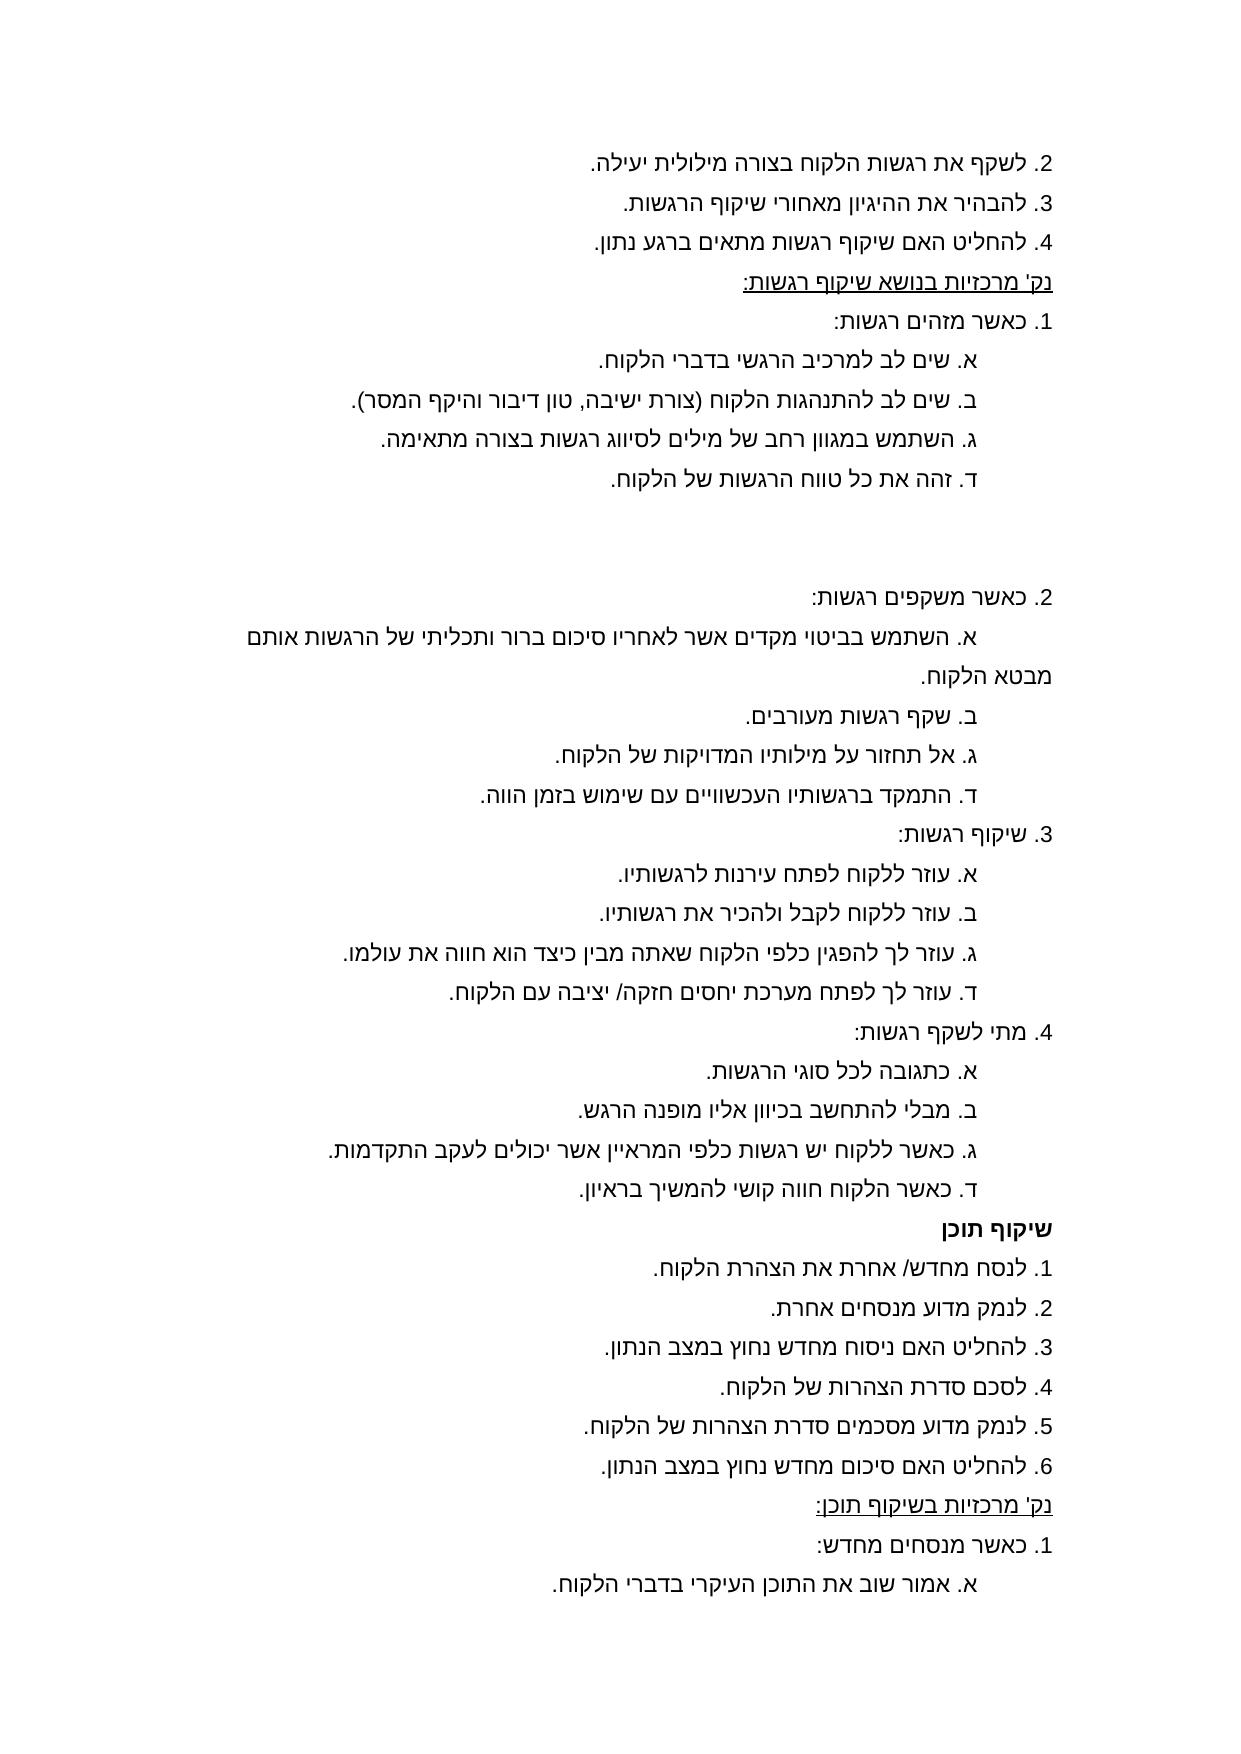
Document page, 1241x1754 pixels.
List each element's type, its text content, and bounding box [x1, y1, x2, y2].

text 3. שיקוף רגשות: [187, 821, 1053, 847]
text שיקוף תוכן [187, 1216, 1053, 1242]
text 1. כאשר מנסחים מחדש: [187, 1532, 1053, 1558]
text א. השתמש בביטוי מקדים אשר לאחריו סיכום ברור ותכליתי של הרגשות אותם מבטא הלקוח. [187, 624, 1053, 689]
text 1. כאשר מזהים רגשות: [187, 308, 1053, 334]
text ב. שים לב להתנהגות הלקוח (צורת ישיבה, טון דיבור והיקף המסר). [187, 387, 1053, 413]
text ג. עוזר לך להפגין כלפי הלקוח שאתה מבין כיצד הוא חווה את עולמו. [187, 939, 1053, 966]
text 4. לסכם סדרת הצהרות של הלקוח. [187, 1374, 1053, 1400]
text ד. עוזר לך לפתח מערכת יחסים חזקה/ יציבה עם הלקוח. [187, 979, 1053, 1005]
text 2. לשקף את רגשות הלקוח בצורה מילולית יעילה. [187, 150, 1053, 176]
text ג. השתמש במגוון רחב של מילים לסיווג רגשות בצורה מתאימה. [187, 426, 1053, 453]
text 2. לנמק מדוע מנסחים אחרת. [187, 1295, 1053, 1321]
text 5. לנמק מדוע מסכמים סדרת הצהרות של הלקוח. [187, 1413, 1053, 1440]
text 4. מתי לשקף רגשות: [187, 1018, 1053, 1045]
text ד. התמקד ברגשותיו העכשוויים עם שימוש בזמן הווה. [187, 782, 1053, 808]
text 3. להחליט האם ניסוח מחדש נחוץ במצב הנתון. [187, 1334, 1053, 1361]
text 3. להבהיר את ההיגיון מאחורי שיקוף הרגשות. [187, 189, 1053, 216]
text ג. אל תחזור על מילותיו המדויקות של הלקוח. [187, 742, 1053, 768]
text 6. להחליט האם סיכום מחדש נחוץ במצב הנתון. [187, 1453, 1053, 1479]
text 2. כאשר משקפים רגשות: [187, 584, 1053, 611]
text ב. מבלי להתחשב בכיוון אליו מופנה הרגש. [187, 1097, 1053, 1124]
text ג. כאשר ללקוח יש רגשות כלפי המראיין אשר יכולים לעקב התקדמות. [187, 1137, 1053, 1163]
text ד. זהה את כל טווח הרגשות של הלקוח. [187, 466, 1053, 492]
text ד. כאשר הלקוח חווה קושי להמשיך בראיון. [187, 1176, 1053, 1203]
text 1. לנסח מחדש/ אחרת את הצהרת הלקוח. [187, 1255, 1053, 1282]
text 4. להחליט האם שיקוף רגשות מתאים ברגע נתון. [187, 229, 1053, 255]
text נק' מרכזיות בנושא שיקוף רגשות: [187, 268, 1053, 295]
text א. כתגובה לכל סוגי הרגשות. [187, 1058, 1053, 1084]
text א. עוזר ללקוח לפתח עירנות לרגשותיו. [187, 861, 1053, 887]
text נק' מרכזיות בשיקוף תוכן: [187, 1492, 1053, 1519]
text א. אמור שוב את התוכן העיקרי בדברי הלקוח. [187, 1571, 1053, 1598]
text א. שים לב למרכיב הרגשי בדברי הלקוח. [187, 347, 1053, 374]
text ב. שקף רגשות מעורבים. [187, 703, 1053, 729]
text ב. עוזר ללקוח לקבל ולהכיר את רגשותיו. [187, 900, 1053, 926]
